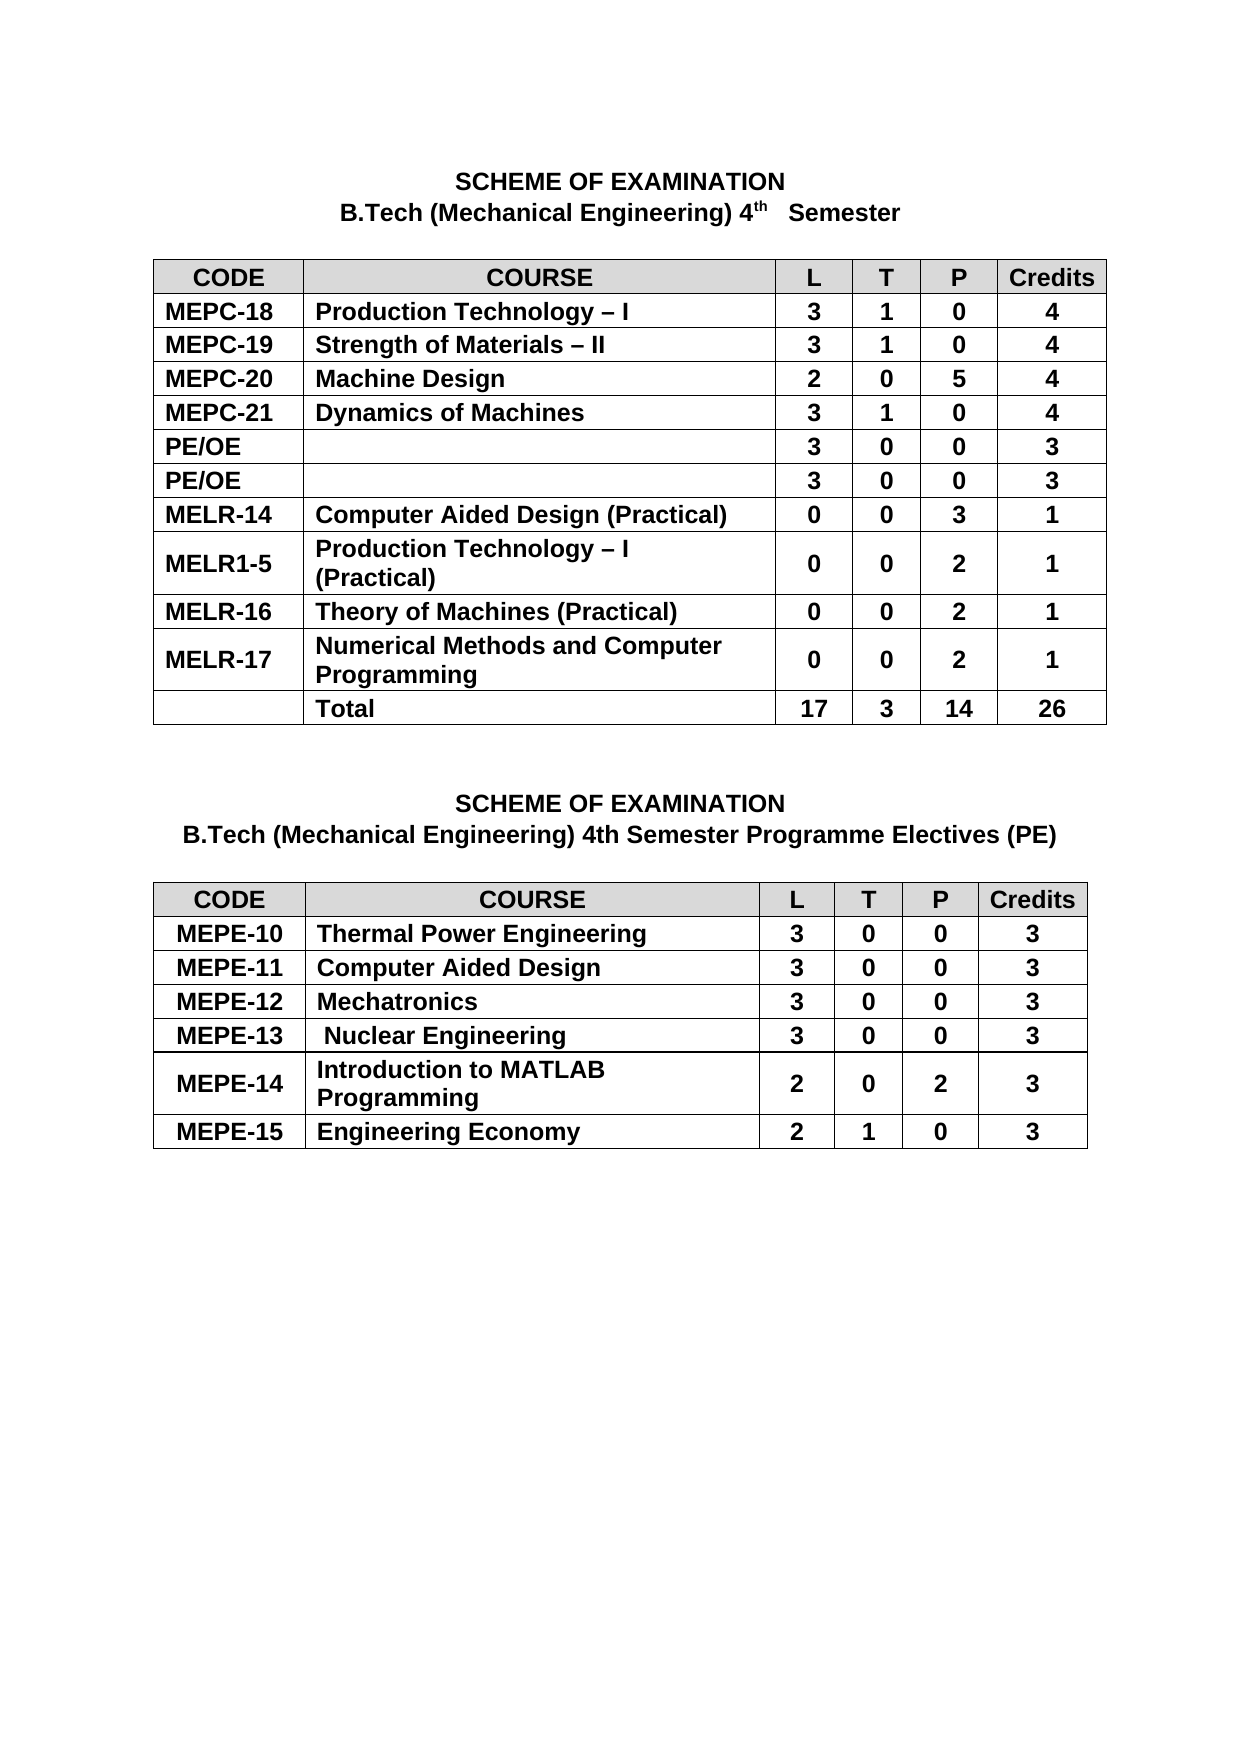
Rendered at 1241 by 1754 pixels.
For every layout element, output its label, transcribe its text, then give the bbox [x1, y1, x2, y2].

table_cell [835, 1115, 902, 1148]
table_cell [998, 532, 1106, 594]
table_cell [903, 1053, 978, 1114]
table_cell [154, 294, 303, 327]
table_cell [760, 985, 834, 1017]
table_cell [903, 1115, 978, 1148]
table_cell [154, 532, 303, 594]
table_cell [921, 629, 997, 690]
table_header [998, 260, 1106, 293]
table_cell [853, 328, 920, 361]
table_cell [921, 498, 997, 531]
text SCHEME OF EXAMINATION [165, 789, 1075, 818]
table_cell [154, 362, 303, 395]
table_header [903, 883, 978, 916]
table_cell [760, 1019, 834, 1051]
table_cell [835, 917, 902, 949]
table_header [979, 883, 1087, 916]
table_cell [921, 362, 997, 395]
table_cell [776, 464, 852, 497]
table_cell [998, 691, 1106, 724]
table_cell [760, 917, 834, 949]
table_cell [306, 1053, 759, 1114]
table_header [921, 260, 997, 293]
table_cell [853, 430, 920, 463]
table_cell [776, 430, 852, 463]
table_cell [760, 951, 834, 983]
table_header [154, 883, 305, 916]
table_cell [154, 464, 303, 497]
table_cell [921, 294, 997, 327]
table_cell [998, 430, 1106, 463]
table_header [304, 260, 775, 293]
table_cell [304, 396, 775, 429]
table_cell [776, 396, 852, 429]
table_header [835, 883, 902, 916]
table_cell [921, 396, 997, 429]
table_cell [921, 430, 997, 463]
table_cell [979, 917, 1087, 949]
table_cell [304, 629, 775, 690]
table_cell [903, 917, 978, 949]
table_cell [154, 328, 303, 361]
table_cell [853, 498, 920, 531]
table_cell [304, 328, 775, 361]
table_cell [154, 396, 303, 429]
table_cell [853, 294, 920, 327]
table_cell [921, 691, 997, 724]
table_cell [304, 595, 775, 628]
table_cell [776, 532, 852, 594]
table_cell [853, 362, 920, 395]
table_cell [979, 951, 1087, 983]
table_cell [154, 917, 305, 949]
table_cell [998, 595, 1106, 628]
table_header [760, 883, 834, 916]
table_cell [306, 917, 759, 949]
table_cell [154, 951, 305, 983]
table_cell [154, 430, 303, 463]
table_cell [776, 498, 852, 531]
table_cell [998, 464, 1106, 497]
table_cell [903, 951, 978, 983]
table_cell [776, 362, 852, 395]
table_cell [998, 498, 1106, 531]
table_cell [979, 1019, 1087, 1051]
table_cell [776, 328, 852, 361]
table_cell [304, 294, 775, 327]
text B.Tech (Mechanical Engineering) 4th Semester [165, 198, 1075, 226]
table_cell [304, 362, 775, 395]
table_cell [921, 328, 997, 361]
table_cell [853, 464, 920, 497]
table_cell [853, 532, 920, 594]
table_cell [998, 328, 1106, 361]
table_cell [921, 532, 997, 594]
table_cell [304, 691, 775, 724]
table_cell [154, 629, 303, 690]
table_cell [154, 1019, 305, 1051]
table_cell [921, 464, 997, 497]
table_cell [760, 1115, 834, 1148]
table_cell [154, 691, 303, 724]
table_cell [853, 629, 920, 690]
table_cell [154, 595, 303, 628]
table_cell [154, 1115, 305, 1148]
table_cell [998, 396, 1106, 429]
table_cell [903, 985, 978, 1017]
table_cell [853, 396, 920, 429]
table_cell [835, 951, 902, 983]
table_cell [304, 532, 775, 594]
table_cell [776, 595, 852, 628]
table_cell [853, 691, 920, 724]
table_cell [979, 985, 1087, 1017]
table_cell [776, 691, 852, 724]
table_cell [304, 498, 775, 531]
text B.Tech (Mechanical Engineering) 4th Semester Programme Electives (PE) [165, 820, 1075, 849]
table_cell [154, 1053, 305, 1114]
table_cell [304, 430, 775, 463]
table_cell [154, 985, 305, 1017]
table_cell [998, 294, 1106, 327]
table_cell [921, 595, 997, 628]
text SCHEME OF EXAMINATION [165, 167, 1075, 196]
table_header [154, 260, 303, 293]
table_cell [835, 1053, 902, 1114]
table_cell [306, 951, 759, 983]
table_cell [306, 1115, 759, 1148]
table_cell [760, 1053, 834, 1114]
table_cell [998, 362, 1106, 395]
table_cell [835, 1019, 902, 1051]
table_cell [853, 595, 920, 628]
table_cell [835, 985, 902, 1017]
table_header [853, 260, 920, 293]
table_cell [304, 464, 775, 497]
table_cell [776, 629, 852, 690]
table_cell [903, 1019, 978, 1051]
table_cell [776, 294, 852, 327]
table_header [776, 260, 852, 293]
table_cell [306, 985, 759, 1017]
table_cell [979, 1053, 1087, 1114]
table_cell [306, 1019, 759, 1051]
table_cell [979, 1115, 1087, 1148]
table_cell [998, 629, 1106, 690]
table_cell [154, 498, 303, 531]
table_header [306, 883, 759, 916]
